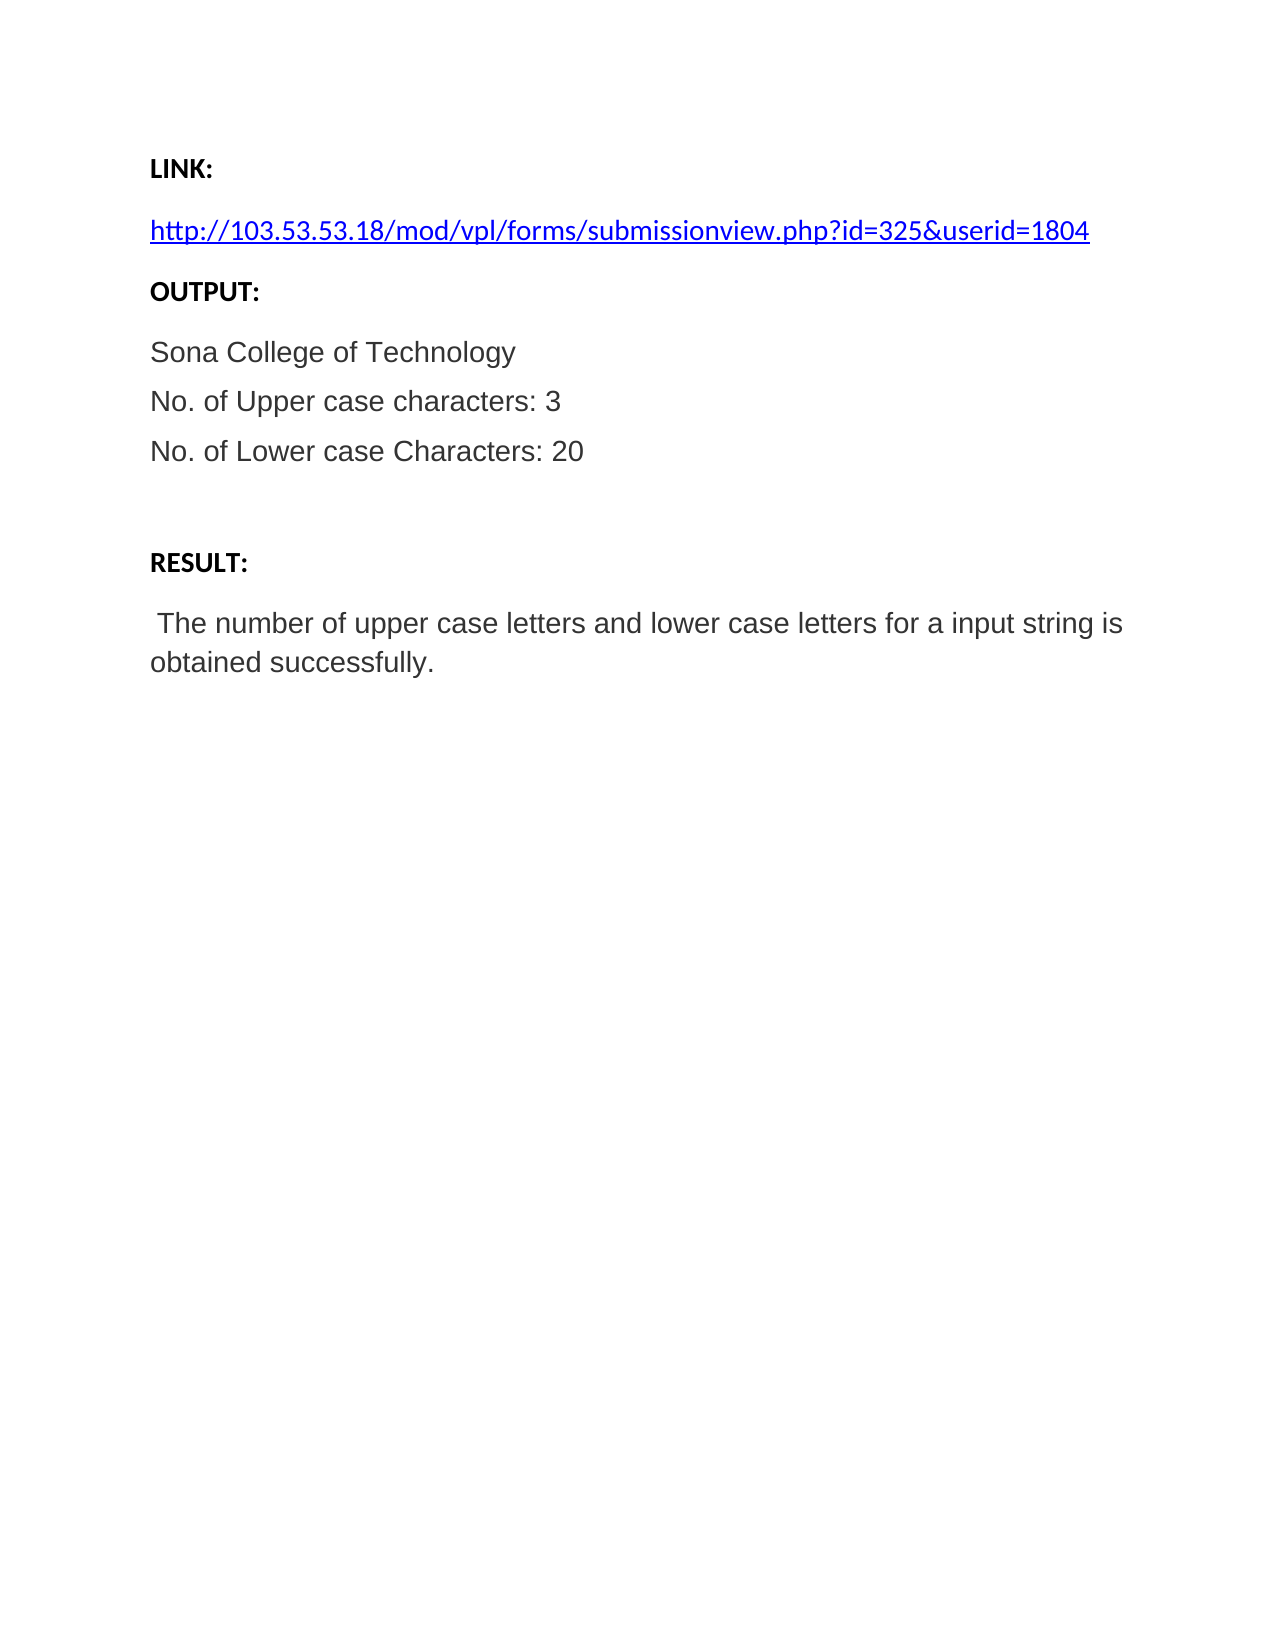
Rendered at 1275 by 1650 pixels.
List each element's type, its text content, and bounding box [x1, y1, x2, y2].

text LINK: [150, 150, 1125, 186]
text The number of upper case letters and lower case letters for a input string is obtained successfully. [150, 606, 1125, 678]
text OUTPUT: [150, 273, 1125, 309]
text RESULT: [150, 544, 1125, 580]
text http://103.53.53.18/mod/vpl/forms/submissionview.php?id=325&userid=1804 [150, 212, 1125, 247]
text Sona College of Technology [150, 335, 1125, 369]
text No. of Upper case characters: 3 [150, 384, 1125, 418]
text No. of Lower case Characters: 20 [150, 434, 1125, 467]
